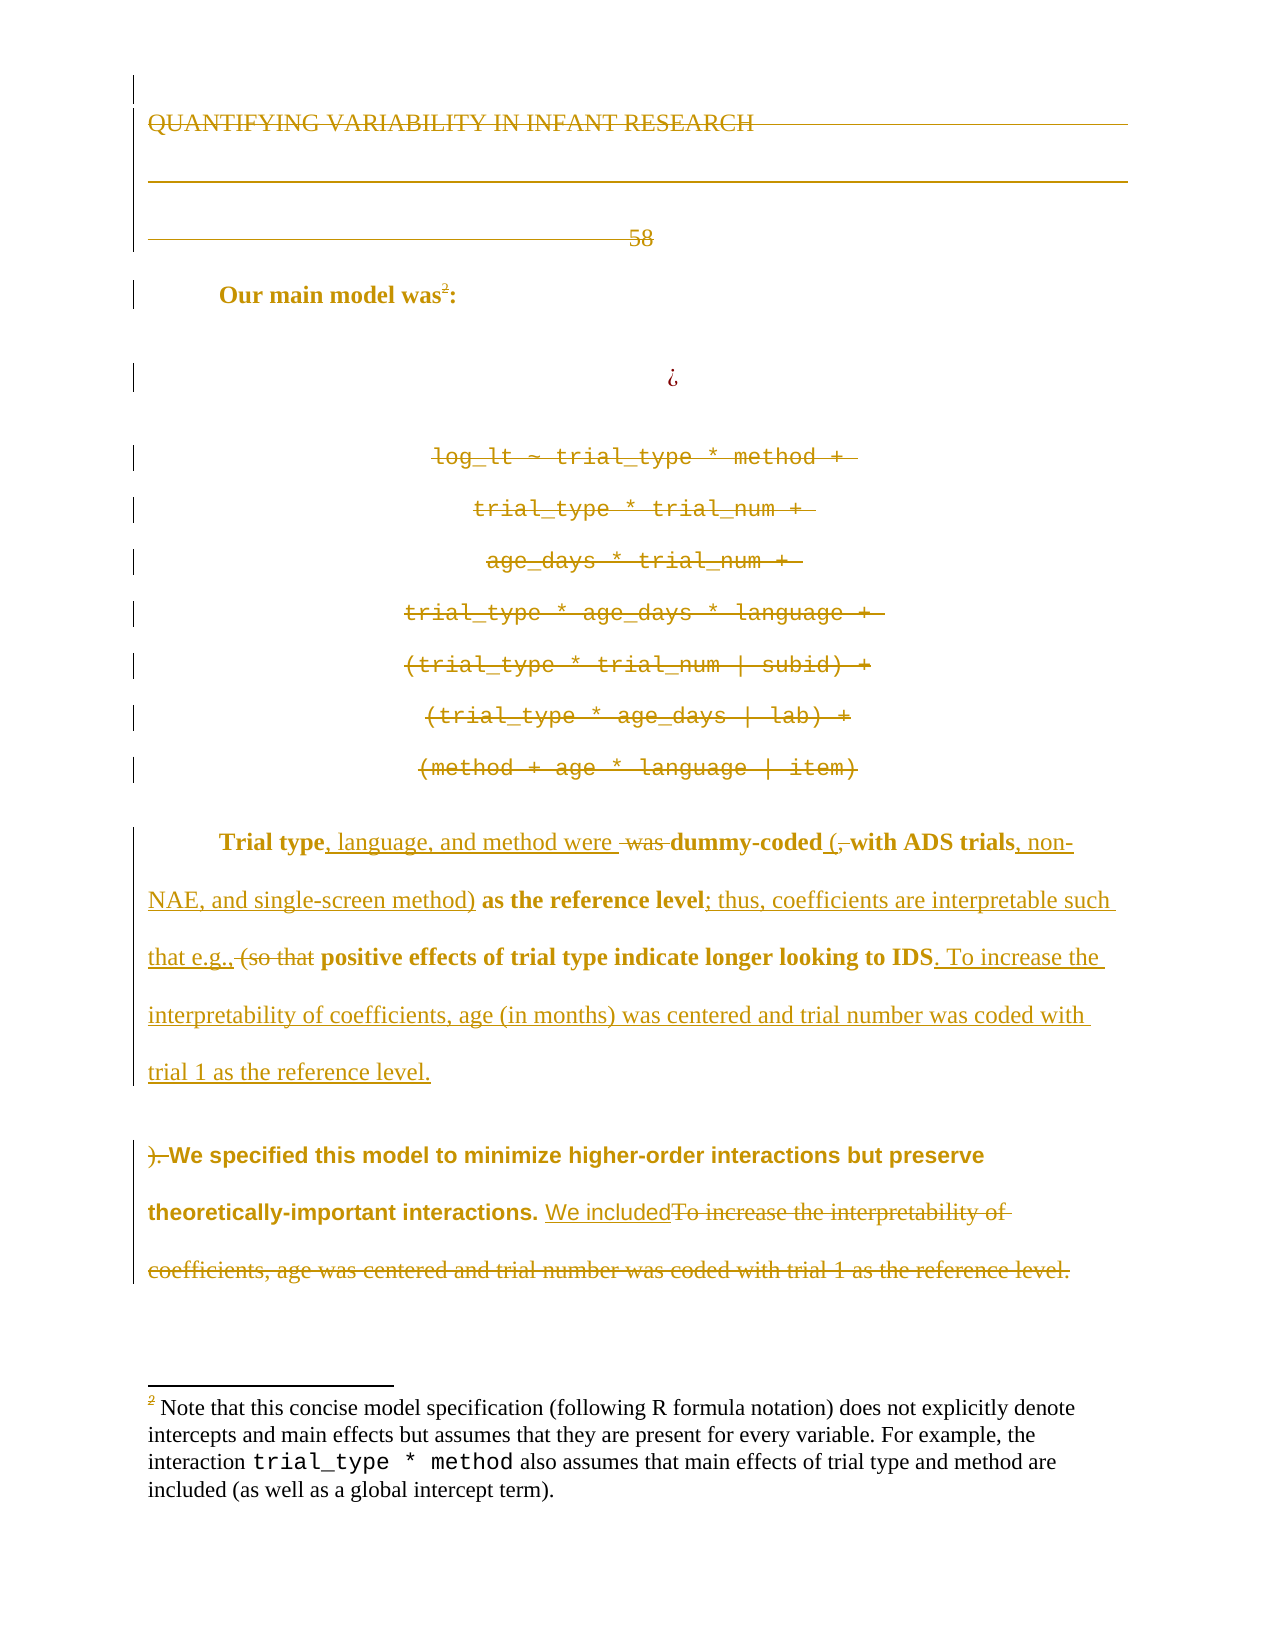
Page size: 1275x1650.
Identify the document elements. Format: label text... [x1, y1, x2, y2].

text Trial typedummy-codedwith ADS trials as the reference level positive effects of trial type indicate longer looking to IDS [148, 827, 1127, 1086]
text We specified this model to minimize higher-order interactions but preserve theoretically-important interactions. [148, 1140, 1127, 1283]
text Our main model was: [148, 280, 1127, 309]
